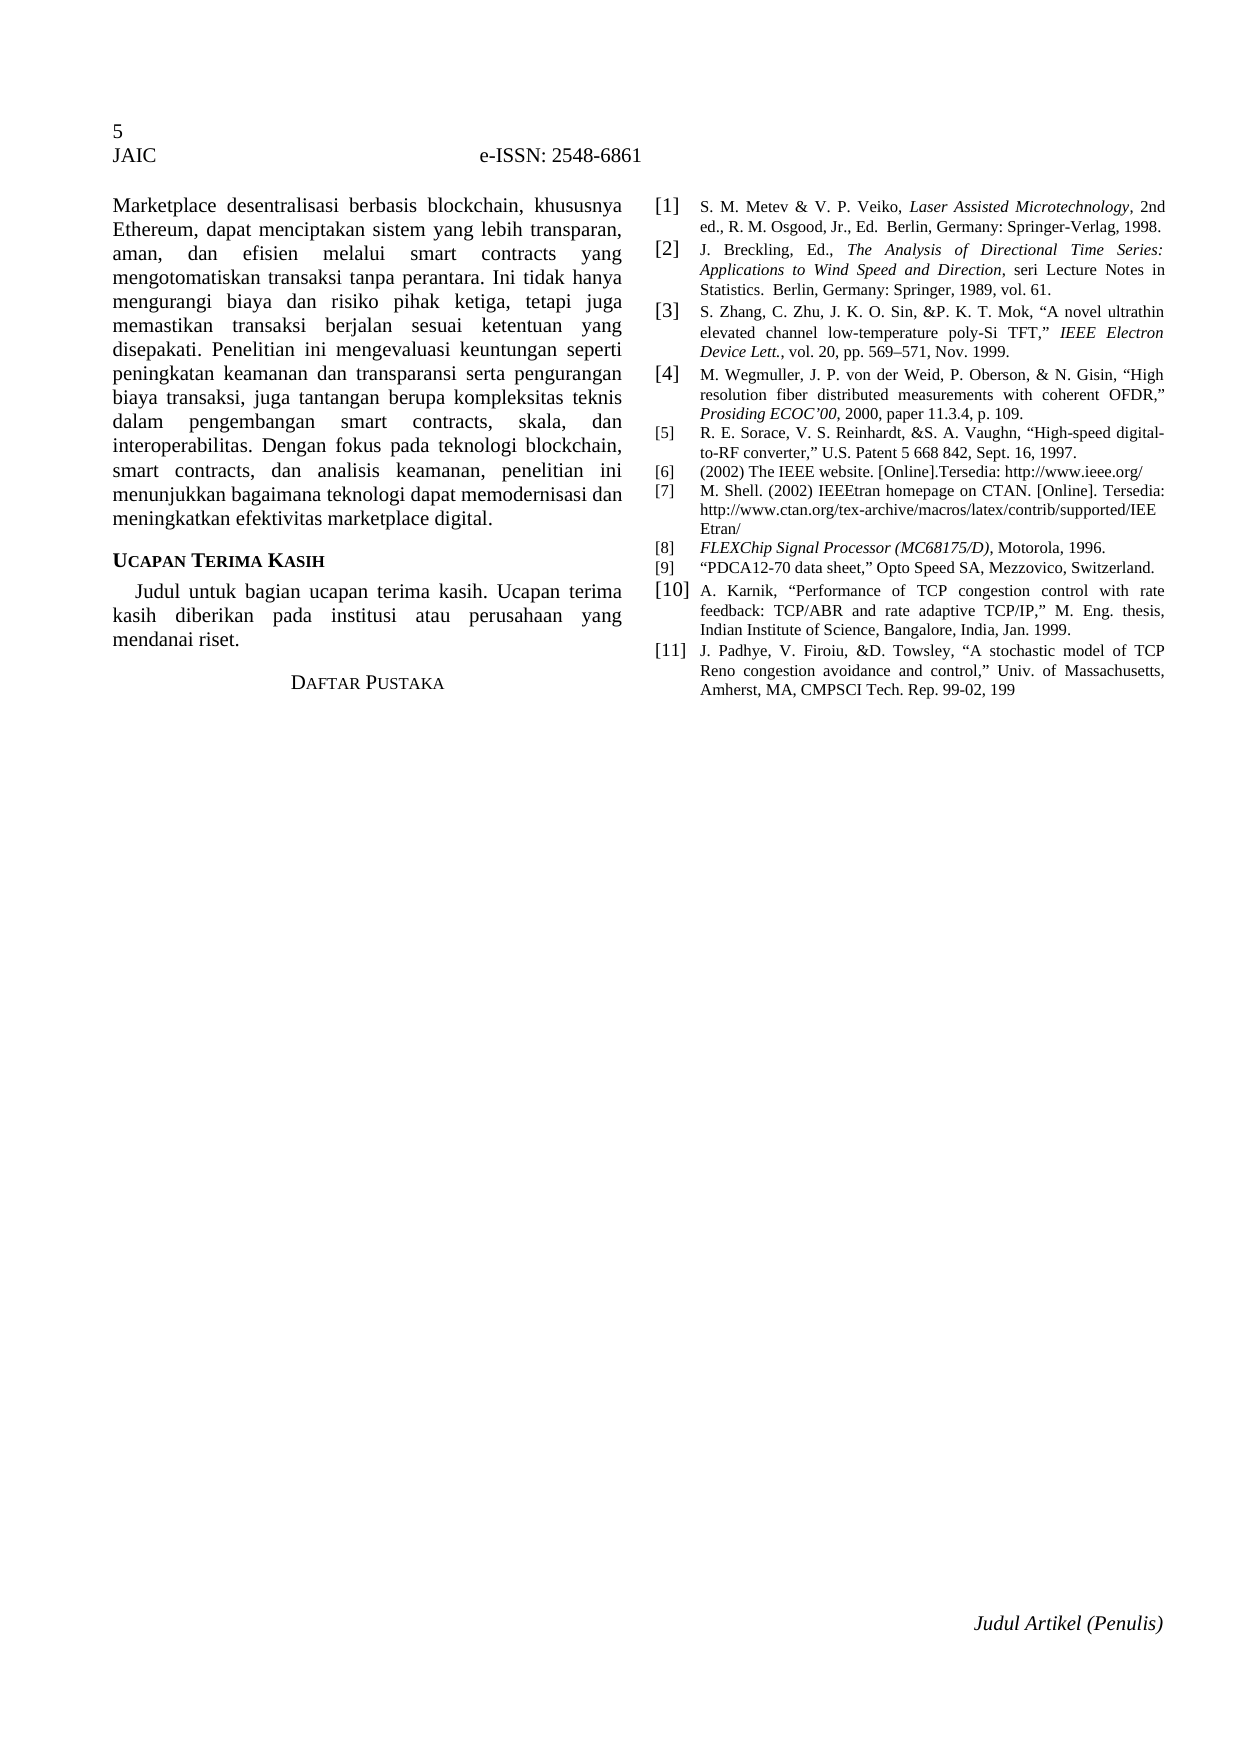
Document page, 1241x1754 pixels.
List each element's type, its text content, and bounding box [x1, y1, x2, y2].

list J. Breckling, Ed., The Analysis of Directional Time Series: Applications to Wind Speed and Direction, seri Lecture Notes in Statistics. Berlin, Germany: Springer, 1989, vol. 61. [655, 236, 1165, 298]
list M. Wegmuller, J. P. von der Weid, P. Oberson, & N. Gisin, “High resolution fiber distributed measurements with coherent OFDR,” Prosiding ECOC’00, 2000, paper 11.3.4, p. 109. [655, 361, 1165, 423]
list FLEXChip Signal Processor (MC68175/D), Motorola, 1996. [655, 538, 1165, 557]
text Judul untuk bagian ucapan terima kasih. Ucapan terima kasih diberikan pada institusi atau perusahaan yang mendanai riset. [112, 579, 623, 651]
list A. Karnik, “Performance of TCP congestion control with rate feedback: TCP/ABR and rate adaptive TCP/IP,” M. Eng. thesis, Indian Institute of Science, Bangalore, India, Jan. 1999. [655, 577, 1165, 639]
list (2002) The IEEE website. [Online].Tersedia: http://www.ieee.org/ [655, 462, 1165, 481]
text Marketplace desentralisasi berbasis blockchain, khususnya Ethereum, dapat menciptakan sistem yang lebih transparan, aman, dan efisien melalui smart contracts yang mengotomatiskan transaksi tanpa perantara. Ini tidak hanya mengurangi biaya dan risiko pihak ketiga, tetapi juga memastikan transaksi berjalan sesuai ketentuan yang disepakati. Penelitian ini mengevaluasi keuntungan seperti peningkatan keamanan dan transparansi serta pengurangan biaya transaksi, juga tantangan berupa kompleksitas teknis dalam pengembangan smart contracts, skala, dan interoperabilitas. Dengan fokus pada teknologi blockchain, smart contracts, dan analisis keamanan, penelitian ini menunjukkan bagaimana teknologi dapat memodernisasi dan meningkatkan efektivitas marketplace digital. [112, 193, 623, 530]
list S. Zhang, C. Zhu, J. K. O. Sin, &P. K. T. Mok, “A novel ultrathin elevated channel low-temperature poly-Si TFT,” IEEE Electron Device Lett., vol. 20, pp. 569–571, Nov. 1999. [655, 298, 1165, 361]
text Ucapan Terima Kasih [112, 548, 623, 572]
text Daftar Pustaka [112, 670, 623, 694]
list R. E. Sorace, V. S. Reinhardt, &S. A. Vaughn, “High-speed digital-to-RF converter,” U.S. Patent 5 668 842, Sept. 16, 1997. [655, 423, 1165, 462]
list “PDCA12-70 data sheet,” Opto Speed SA, Mezzovico, Switzerland. [655, 557, 1165, 577]
list J. Padhye, V. Firoiu, &D. Towsley, “A stochastic model of TCP Reno congestion avoidance and control,” Univ. of Massachusetts, Amherst, MA, CMPSCI Tech. Rep. 99-02, 199 [655, 639, 1165, 699]
list M. Shell. (2002) IEEEtran homepage on CTAN. [Online]. Tersedia: http://www.ctan.org/tex-archive/macros/latex/contrib/supported/IEEEtran/ [655, 481, 1165, 538]
list S. M. Metev & V. P. Veiko, Laser Assisted Microtechnology, 2nd ed., R. M. Osgood, Jr., Ed. Berlin, Germany: Springer-Verlag, 1998. [655, 193, 1165, 236]
